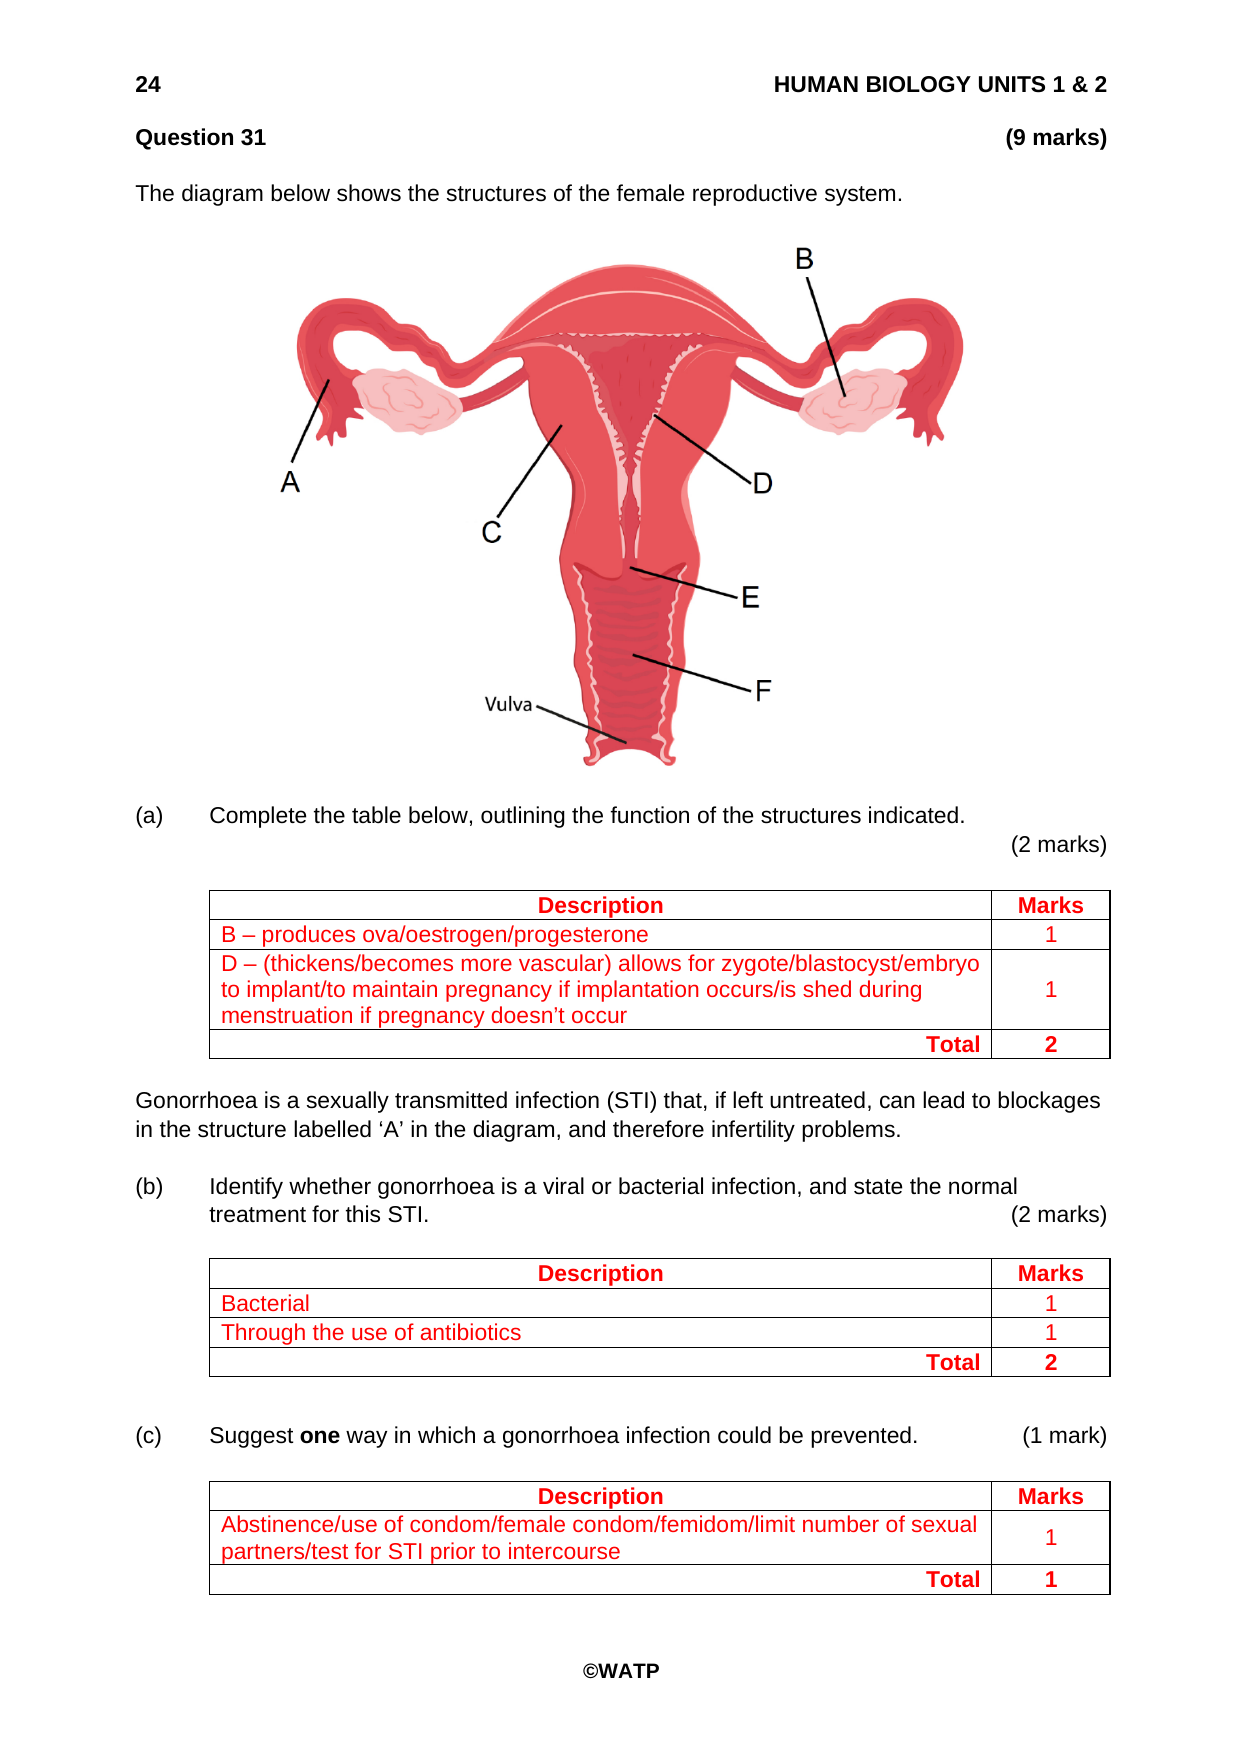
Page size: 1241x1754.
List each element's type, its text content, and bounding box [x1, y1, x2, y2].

table_cell D – (thickens/becomes more vascular) allows for zygote/blastocyst/embryo to implant/to maintain pregnancy if implantation occurs/is shed during menstruation if pregnancy doesn’t occur [210, 950, 991, 1028]
table_header Marks [992, 1482, 1109, 1510]
text (a) Complete the table below, outlining the function of the structures indicated. [135, 802, 1107, 829]
text (2 marks) [135, 831, 1107, 857]
table_cell Through the use of antibiotics [210, 1318, 991, 1347]
text (b) Identify whether gonorrhoea is a viral or bacterial infection, and state the normal treatment for this STI. (2 marks) [135, 1173, 1107, 1228]
table_header Marks [992, 891, 1109, 919]
table_cell B – produces ova/oestrogen/progesterone [210, 920, 991, 948]
table_cell Total [210, 1348, 991, 1376]
table_cell 2 [992, 1030, 1109, 1058]
table_header Marks [992, 1259, 1109, 1288]
table_cell Abstinence/use of condom/female condom/femidom/limit number of sexual partners/test for STI prior to intercourse [210, 1511, 991, 1564]
picture [272, 237, 970, 772]
table_cell Bacterial [210, 1289, 991, 1317]
table_cell 1 [992, 1289, 1109, 1317]
table_cell 1 [992, 1318, 1109, 1347]
table_header Description [210, 1259, 991, 1288]
table_cell 2 [992, 1348, 1109, 1376]
table_cell 1 [992, 1565, 1109, 1593]
table_header Description [210, 1482, 991, 1510]
table_cell 1 [992, 1511, 1109, 1564]
text Question 31 (9 marks) [135, 123, 1107, 150]
table_cell Total [210, 1565, 991, 1593]
table_cell 1 [992, 950, 1109, 1028]
text Gonorrhoea is a sexually transmitted infection (STI) that, if left untreated, can lead to blockages in the structure labelled ‘A’ in the diagram, and therefore infertility problems. [135, 1087, 1107, 1142]
table_header Description [210, 891, 991, 919]
table_cell 1 [992, 920, 1109, 948]
text The diagram below shows the structures of the female reproductive system. [135, 180, 1107, 207]
text (c) Suggest one way in which a gonorrhoea infection could be prevented. (1 mark) [135, 1422, 1107, 1448]
table_cell Total [210, 1030, 991, 1058]
